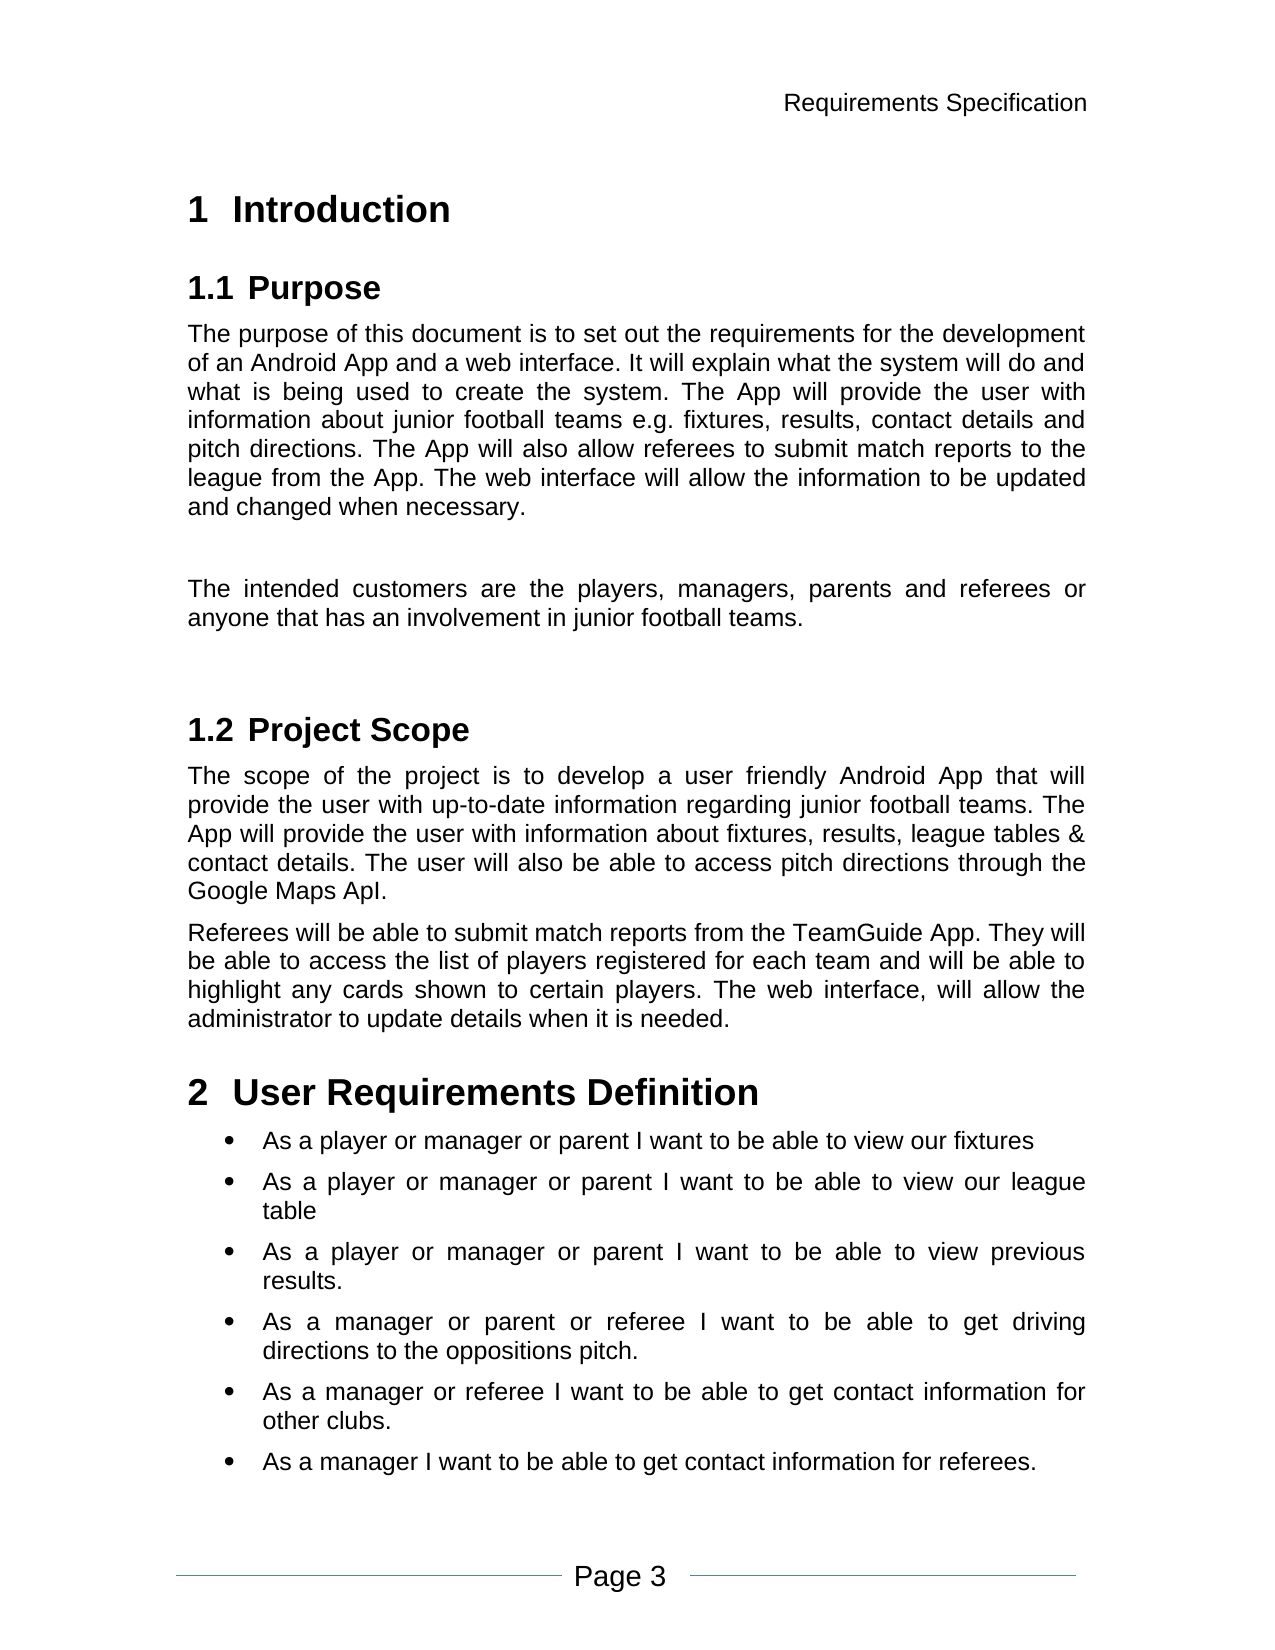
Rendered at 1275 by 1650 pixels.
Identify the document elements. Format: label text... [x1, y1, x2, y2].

text Referees will be able to submit match reports from the TeamGuide App. They will be able to access the list of players registered for each team and will be able to highlight any cards shown to certain players. The web interface, will allow the administrator to update details when it is needed. [187, 917, 1087, 1032]
list As a player or manager or parent I want to be able to view previous results. [225, 1237, 1087, 1295]
subtitle User Requirements Definition [187, 1070, 1087, 1113]
text The intended customers are the players, managers, parents and referees or anyone that has an involvement in junior football teams. [187, 574, 1087, 632]
list As a manager or parent or referee I want to be able to get driving directions to the oppositions pitch. [225, 1307, 1087, 1365]
subtitle Introduction [187, 187, 1087, 231]
list As a manager or referee I want to be able to get contact information for other clubs. [225, 1377, 1087, 1435]
subtitle Purpose [187, 268, 1087, 307]
list As a player or manager or parent I want to be able to view our fixtures [225, 1126, 1087, 1154]
list As a manager I want to be able to get contact information for referees. [225, 1447, 1087, 1476]
text The purpose of this document is to set out the requirements for the development of an Android App and a web interface. It will explain what the system will do and what is being used to create the system. The App will provide the user with information about junior football teams e.g. fixtures, results, contact details and pitch directions. The App will also allow referees to submit match reports to the league from the App. The web interface will allow the information to be updated and changed when necessary. [187, 319, 1087, 520]
text The scope of the project is to develop a user friendly Android App that will provide the user with up-to-date information regarding junior football teams. The App will provide the user with information about fixtures, results, league tables & contact details. The user will also be able to access pitch directions through the Google Maps ApI. [187, 761, 1087, 905]
list As a player or manager or parent I want to be able to view our league table [225, 1167, 1087, 1224]
subtitle Project Scope [187, 710, 1087, 749]
